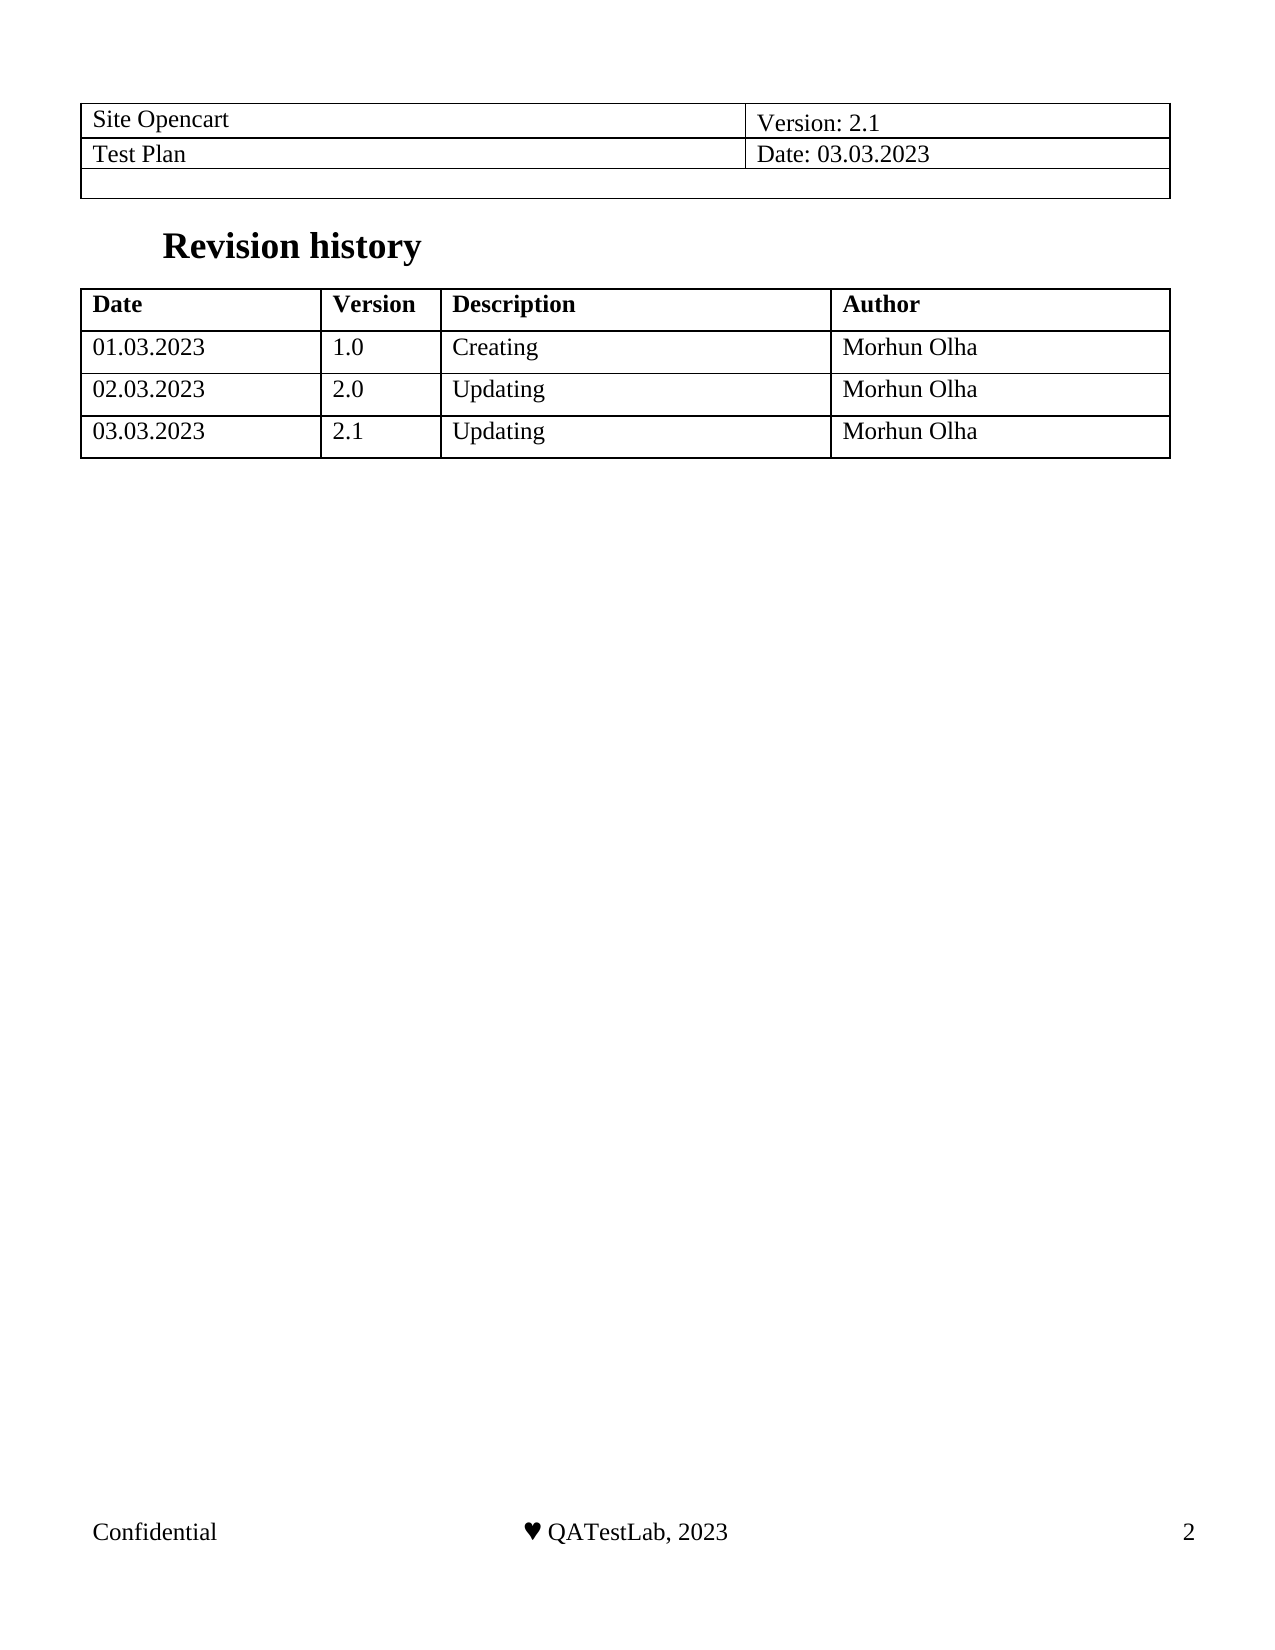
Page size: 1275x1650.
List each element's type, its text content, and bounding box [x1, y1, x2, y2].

table_cell Morhun Olha [832, 417, 1169, 457]
table_cell 02.03.2023 [82, 374, 320, 415]
table_header Description [442, 290, 830, 330]
table_cell Morhun Olha [832, 332, 1169, 373]
table_cell 03.03.2023 [82, 417, 320, 457]
table_cell 2.0 [322, 374, 440, 415]
table_cell 2.1 [322, 417, 440, 457]
table_cell Updating [442, 374, 830, 415]
table_header Date [82, 290, 320, 330]
table_header Author [832, 290, 1169, 330]
table_header Version [322, 290, 440, 330]
table_cell 1.0 [322, 332, 440, 373]
table_cell Creating [442, 332, 830, 373]
table_cell 01.03.2023 [82, 332, 320, 373]
text Revision history [103, 223, 1181, 266]
table_cell Updating [442, 417, 830, 457]
table_cell Morhun Olha [832, 374, 1169, 415]
